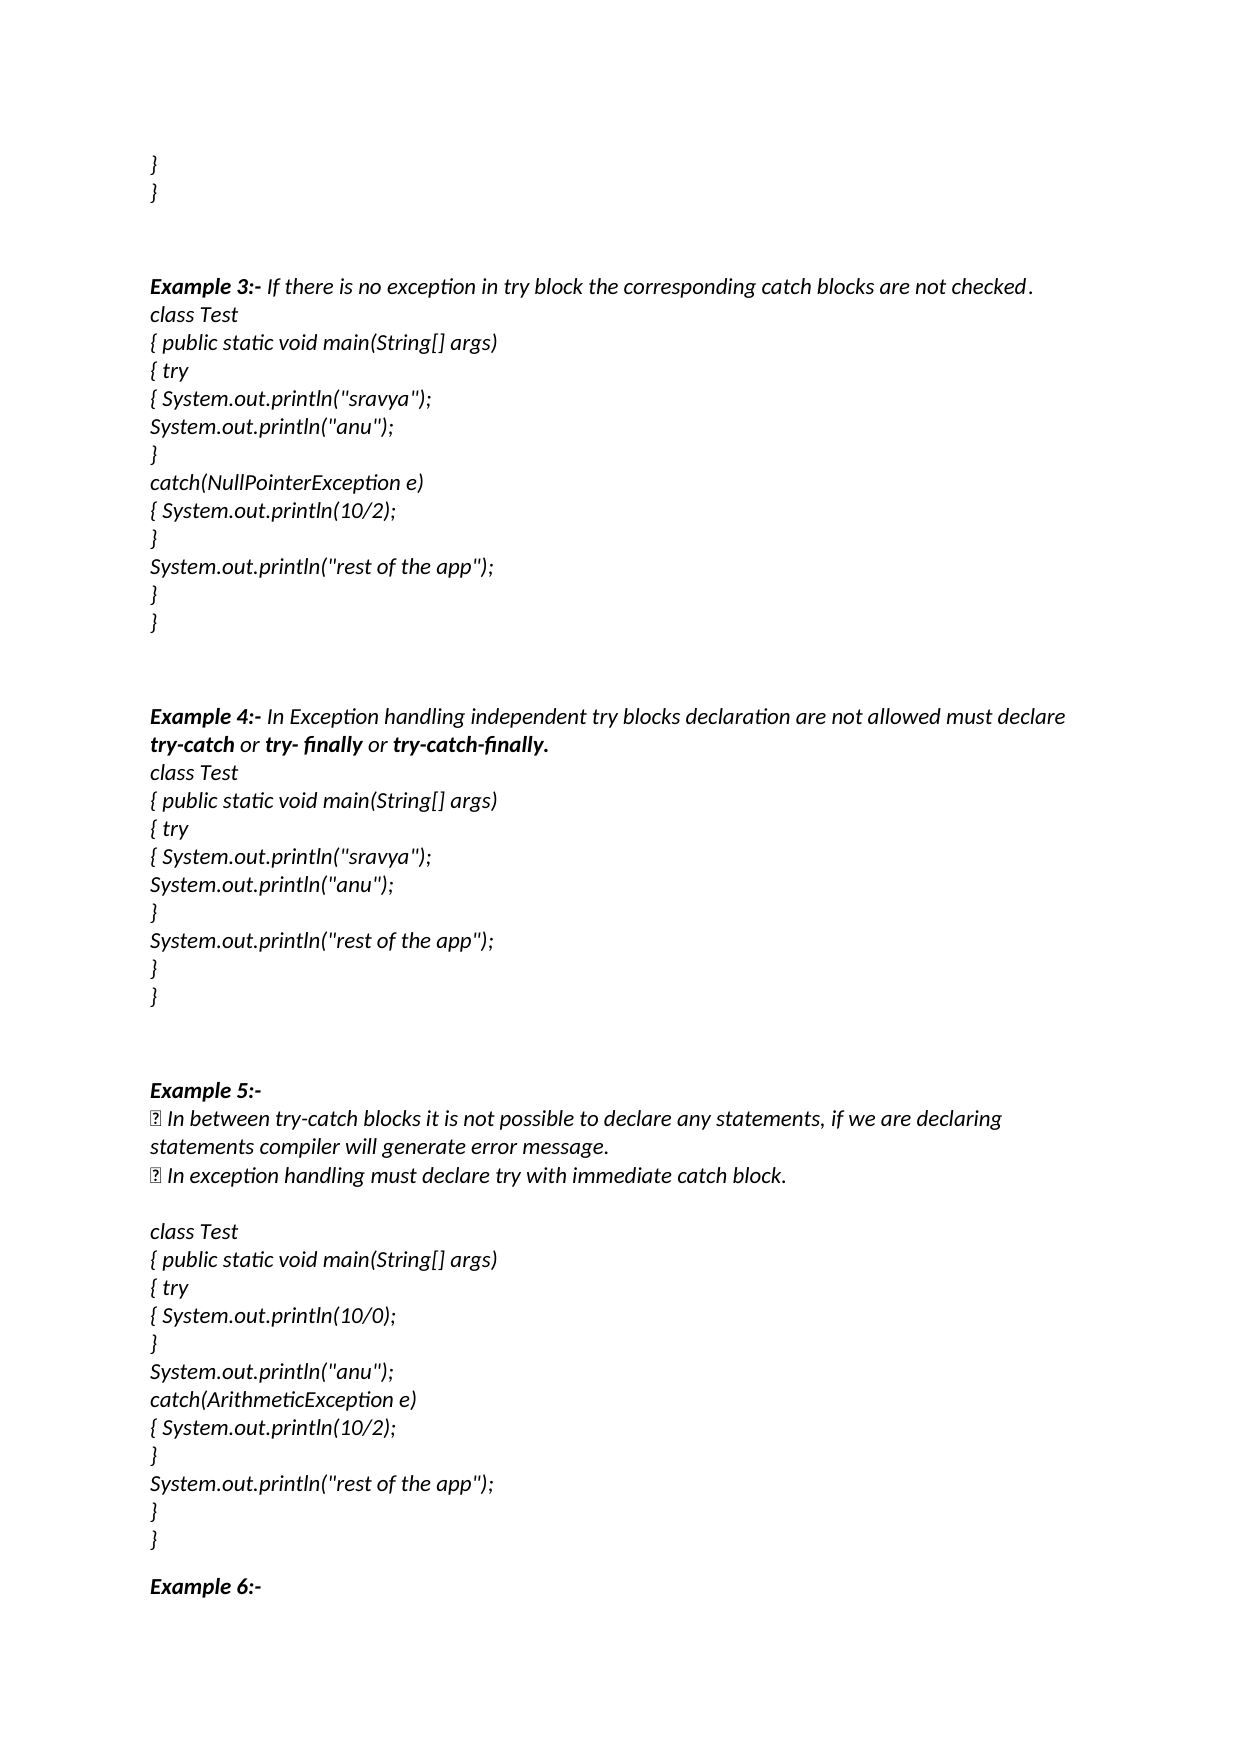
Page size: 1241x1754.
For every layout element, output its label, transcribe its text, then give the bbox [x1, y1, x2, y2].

text System.out.println("rest of the app"); [150, 926, 1090, 954]
text System.out.println("anu"); [150, 1357, 1090, 1385]
text System.out.println("anu"); [150, 412, 1090, 440]
text } [150, 898, 1090, 926]
text { System.out.println(10/2); [150, 496, 1090, 524]
text  In between try-catch blocks it is not possible to declare any statements, if we are declaring statements compiler will generate error message. [150, 1104, 1090, 1160]
text } [150, 440, 1090, 468]
text System.out.println("anu"); [150, 870, 1090, 898]
text  In exception handling must declare try with immediate catch block. [150, 1161, 1090, 1189]
text { try [150, 814, 1090, 842]
text } [150, 608, 1090, 636]
text System.out.println("rest of the app"); [150, 1469, 1090, 1497]
text { System.out.println("sravya"); [150, 384, 1090, 412]
text Example 4:- In Exception handling independent try blocks declaration are not allowed must declare try-catch or try- finally or try-catch-finally. [150, 702, 1090, 758]
text class Test [150, 758, 1090, 786]
text catch(ArithmeticException e) [150, 1385, 1090, 1413]
text { public static void main(String[] args) [150, 328, 1090, 356]
text } [150, 178, 1090, 206]
text Example 3:- If there is no exception in try block the corresponding catch blocks are not checked. [150, 272, 1090, 300]
text } [150, 150, 1090, 178]
text } [150, 580, 1090, 608]
text Example 6:- [150, 1572, 1090, 1600]
text Example 5:- [150, 1076, 1090, 1104]
text } [150, 1329, 1090, 1357]
text } [150, 1525, 1090, 1553]
text { System.out.println(10/2); [150, 1413, 1090, 1441]
text } [150, 524, 1090, 552]
text } [150, 982, 1090, 1010]
text System.out.println("rest of the app"); [150, 552, 1090, 580]
text class Test [150, 1217, 1090, 1245]
text } [150, 954, 1090, 982]
text { public static void main(String[] args) [150, 786, 1090, 814]
text catch(NullPointerException e) [150, 468, 1090, 496]
text { public static void main(String[] args) [150, 1245, 1090, 1273]
text { System.out.println("sravya"); [150, 842, 1090, 870]
text { try [150, 356, 1090, 384]
text { System.out.println(10/0); [150, 1301, 1090, 1329]
text { try [150, 1273, 1090, 1301]
text } [150, 1441, 1090, 1469]
text class Test [150, 300, 1090, 328]
text } [150, 1497, 1090, 1525]
